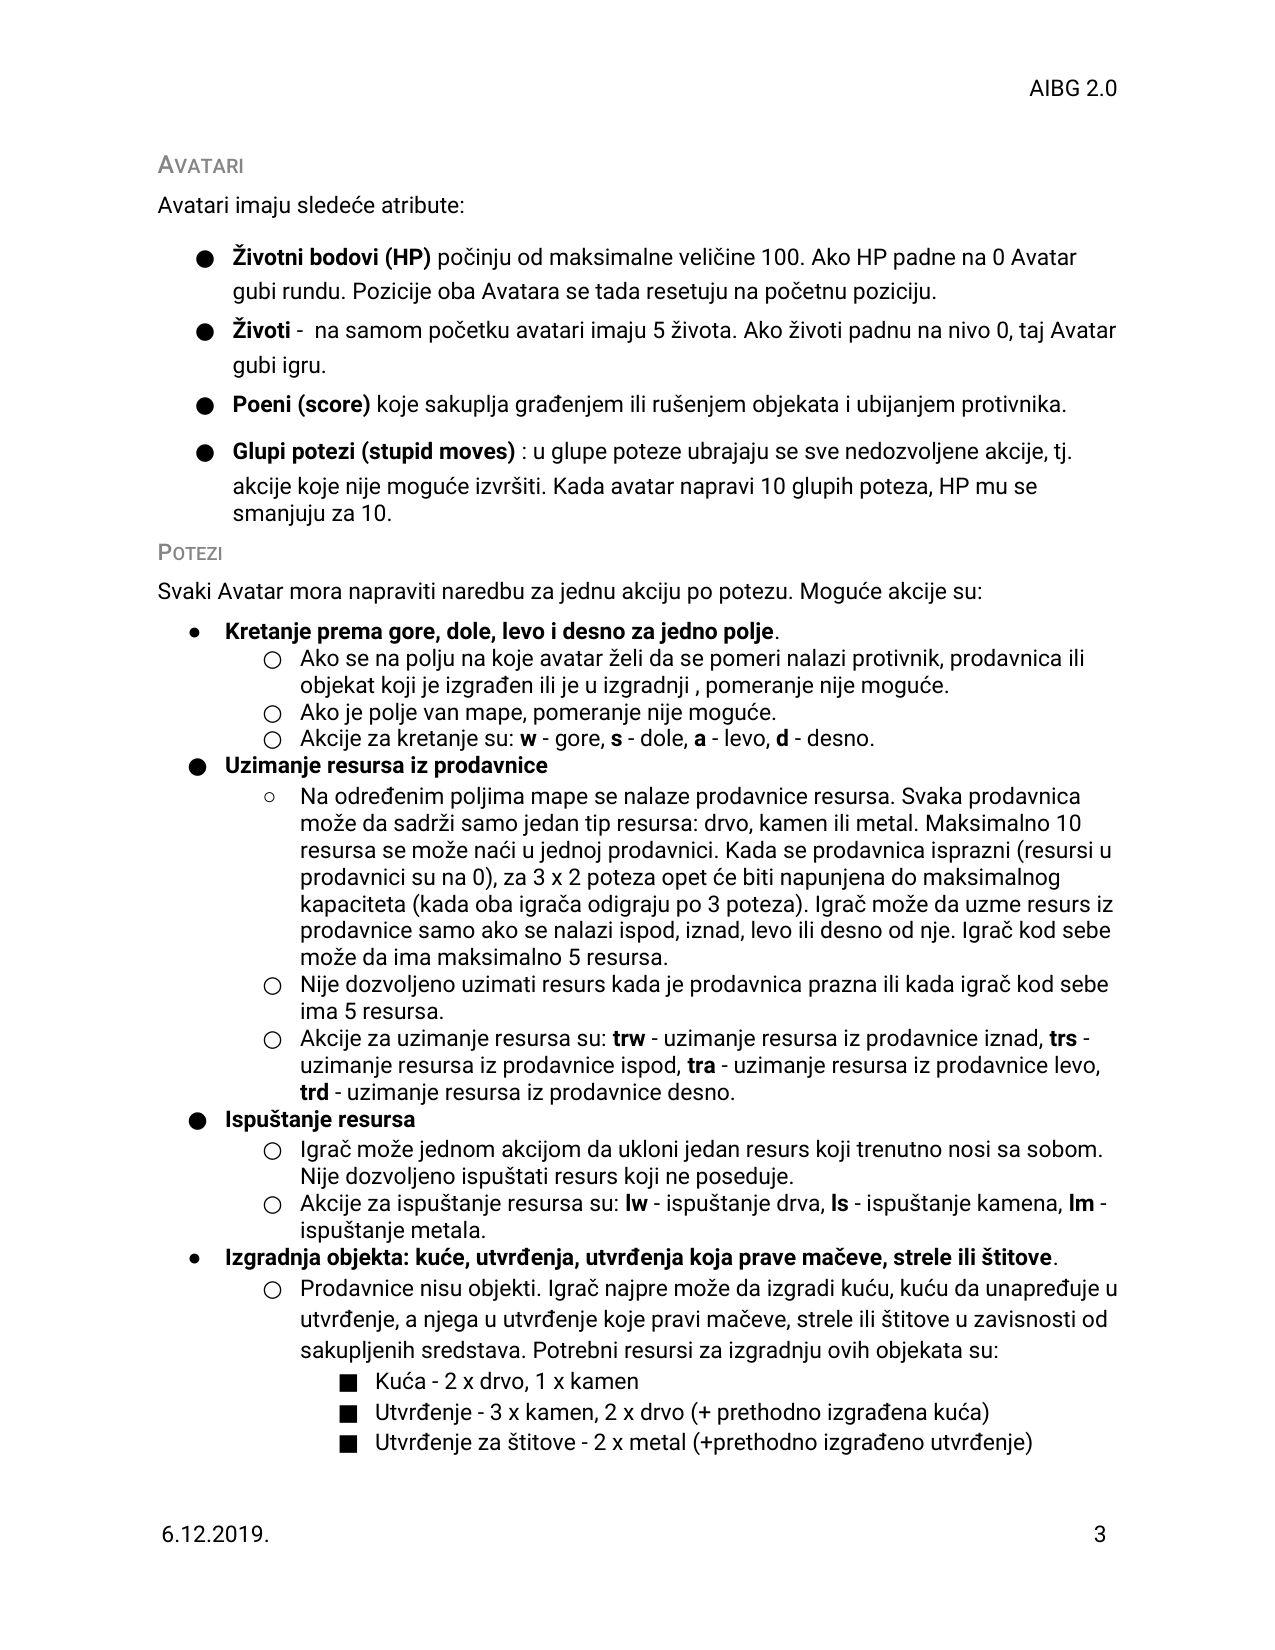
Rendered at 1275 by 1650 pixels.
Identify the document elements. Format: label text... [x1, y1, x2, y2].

text Avatari imaju sledeće atribute: [157, 192, 1117, 219]
list Ispuštanje resursa [187, 1106, 1125, 1133]
list Ako se na polju na koje avatar želi da se pomeri nalazi protivnik, prodavnica ili objekat koji je izgrađen ili je u izgradnji , pomeranje nije moguće. [262, 645, 1117, 699]
list Glupi potezi (stupid moves) : u glupe poteze ubrajaju se sve nedozvoljene akcije, tj. akcije koje nije moguće izvršiti. Kada avatar napravi 10 glupih poteza, HP mu se smanjuju za 10. [195, 426, 1117, 527]
list Uzimanje resursa iz prodavnice [187, 752, 1125, 779]
list Životni bodovi (HP) počinju od maksimalne veličine 100. Ako HP padne na 0 Avatar gubi rundu. Pozicije oba Avatara se tada resetuju na početnu poziciju. [195, 231, 1117, 305]
list Poeni (score) koje sakuplja građenjem ili rušenjem objekata i ubijanjem protivnika. [195, 379, 1117, 426]
list Akcije za uzimanje resursa su: trw - uzimanje resursa iz prodavnice iznad, trs - uzimanje resursa iz prodavnice ispod, tra - uzimanje resursa iz prodavnice levo, trd - uzimanje resursa iz prodavnice desno. [262, 1025, 1117, 1106]
list Akcije za ispuštanje resursa su: lw - ispuštanje drva, ls - ispuštanje kamena, lm - ispuštanje metala. [262, 1190, 1117, 1244]
list Nije dozvoljeno uzimati resurs kada je prodavnica prazna ili kada igrač kod sebe ima 5 resursa. [262, 971, 1117, 1025]
list Na određenim poljima mape se nalaze prodavnice resursa. Svaka prodavnica može da sadrži samo jedan tip resursa: drvo, kamen ili metal. Maksimalno 10 resursa se može naći u jednoj prodavnici. Kada se prodavnica isprazni (resursi u prodavnici su na 0), za 3 x 2 poteza opet će biti napunjena do maksimalnog kapaciteta (kada oba igrača odigraju po 3 poteza). Igrač može da uzme resurs iz prodavnice samo ako se nalazi ispod, iznad, levo ili desno od nje. Igrač kod sebe može da ima maksimalno 5 resursa. [262, 783, 1117, 971]
text Svaki Avatar mora napraviti naredbu za jednu akciju po potezu. Moguće akcije su: [157, 578, 1117, 605]
list Akcije za kretanje su: w - gore, s - dole, a - levo, d - desno. [262, 726, 1117, 752]
list Kuća - 2 x drvo, 1 x kamen [337, 1368, 1125, 1395]
list Igrač može jednom akcijom da ukloni jedan resurs koji trenutno nosi sa sobom. Nije dozvoljeno ispuštati resurs koji ne poseduje. [262, 1137, 1117, 1190]
list Utvrđenje - 3 x kamen, 2 x drvo (+ prethodno izgrađena kuća) [337, 1399, 1125, 1426]
list Izgradnja objekta: kuće, utvrđenja, utvrđenja koja prave mačeve, strele ili štitove. [187, 1244, 1125, 1271]
list Ako je polje van mape, pomeranje nije moguće. [262, 699, 1117, 726]
subtitle Potezi [157, 539, 1117, 566]
list Životi - na samom početku avatari imaju 5 života. Ako životi padnu na nivo 0, taj Avatar gubi igru. [195, 305, 1117, 379]
list Kretanje prema gore, dole, levo i desno za jedno polje. [187, 618, 1117, 645]
subtitle Avatari [157, 150, 1117, 179]
list Prodavnice nisu objekti. Igrač najpre može da izgradi kuću, kuću da unapređuje u utvrđenje, a njega u utvrđenje koje pravi mačeve, strele ili štitove u zavisnosti od sakupljenih sredstava. Potrebni resursi za izgradnju ovih objekata su: [262, 1275, 1125, 1364]
list Utvrđenje za štitove - 2 x metal (+prethodno izgrađeno utvrđenje) [337, 1429, 1125, 1456]
